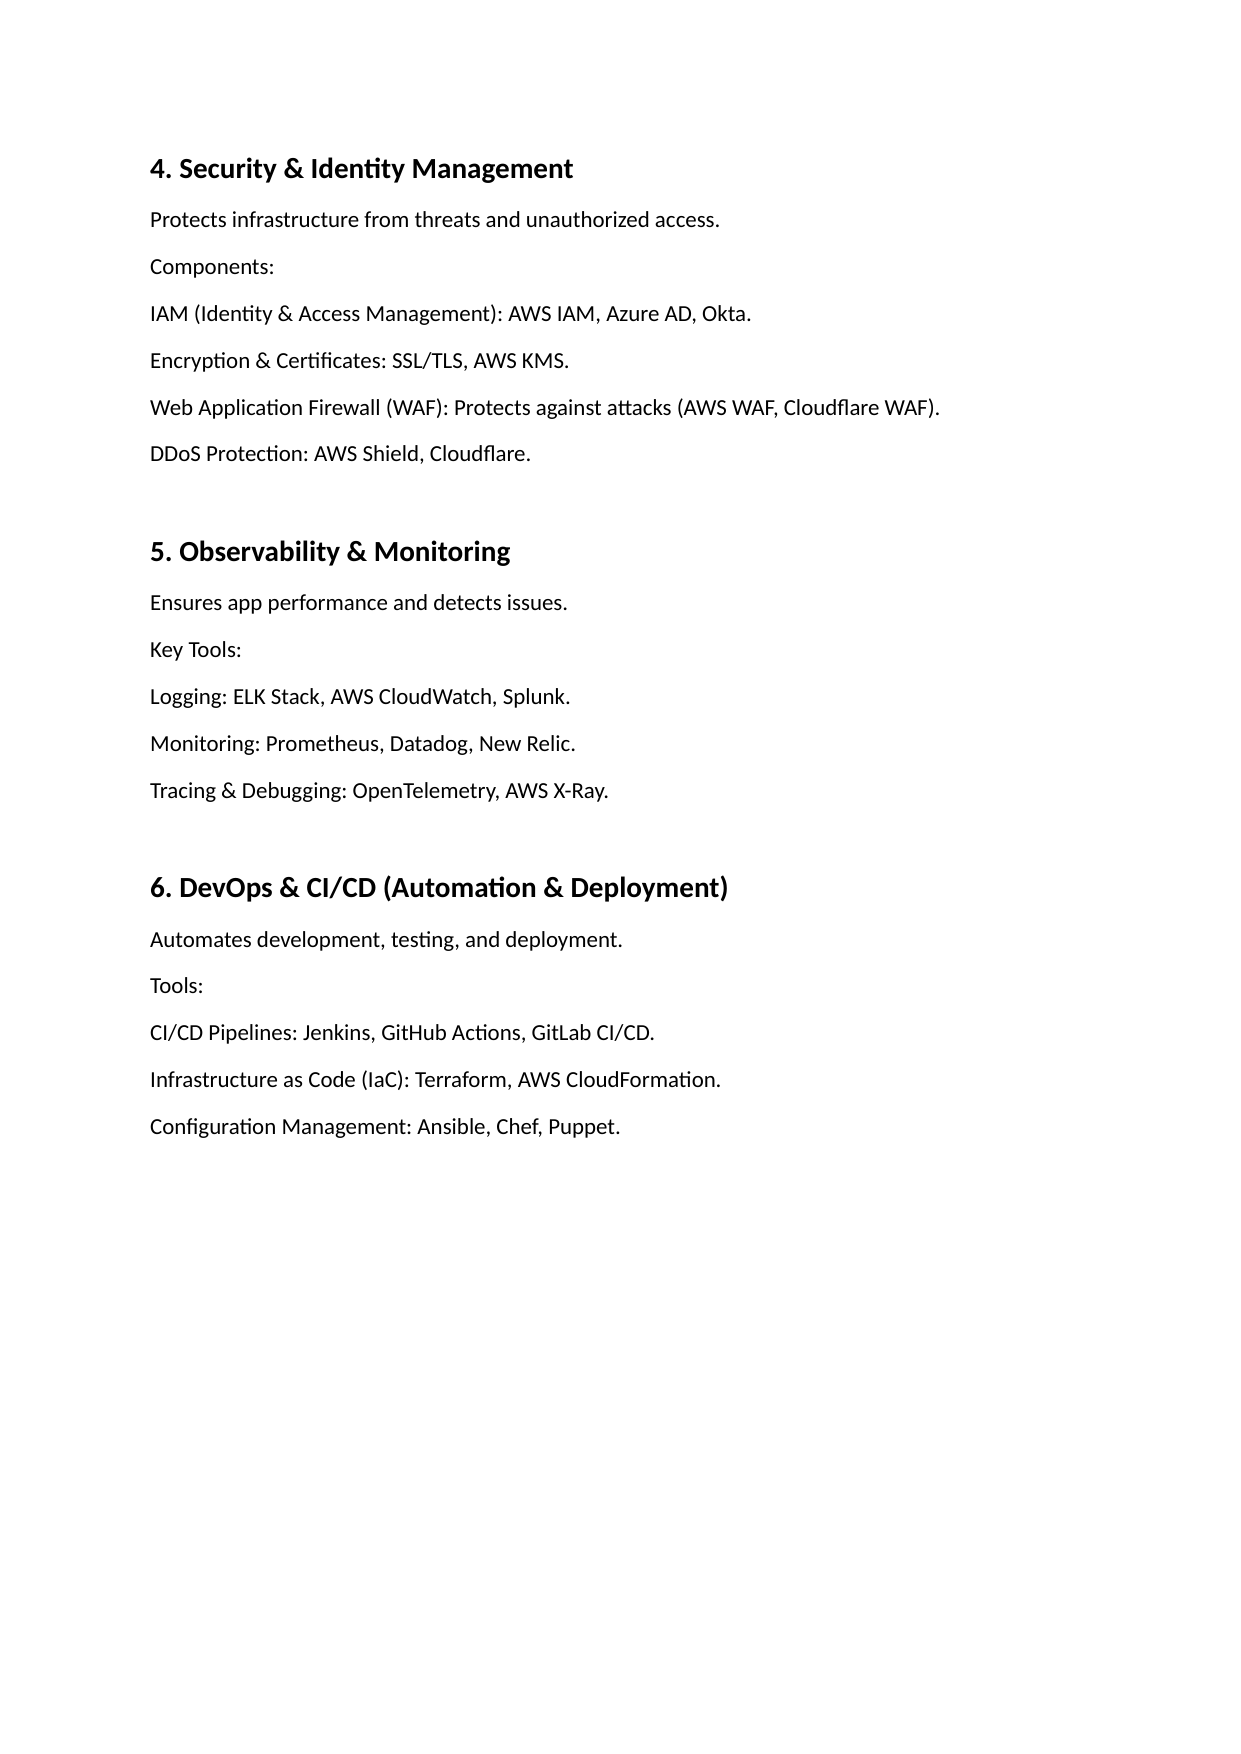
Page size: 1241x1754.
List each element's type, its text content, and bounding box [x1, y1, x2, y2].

text Components: [150, 252, 1090, 280]
text IAM (Identity & Access Management): AWS IAM, Azure AD, Okta. [150, 299, 1090, 327]
text Infrastructure as Code (IaC): Terraform, AWS CloudFormation. [150, 1065, 1090, 1093]
text Monitoring: Prometheus, Datadog, New Relic. [150, 729, 1090, 757]
text CI/CD Pipelines: Jenkins, GitHub Actions, GitLab CI/CD. [150, 1018, 1090, 1046]
text 4. Security & Identity Management [150, 150, 1090, 186]
text Key Tools: [150, 635, 1090, 663]
text Tracing & Debugging: OpenTelemetry, AWS X-Ray. [150, 776, 1090, 804]
text Tools: [150, 972, 1090, 999]
text Logging: ELK Stack, AWS CloudWatch, Splunk. [150, 682, 1090, 710]
text DDoS Protection: AWS Shield, Cloudflare. [150, 439, 1090, 467]
text Encryption & Certificates: SSL/TLS, AWS KMS. [150, 346, 1090, 374]
text 6. DevOps & CI/CD (Automation & Deployment) [150, 869, 1090, 905]
text Protects infrastructure from threats and unauthorized access. [150, 205, 1090, 233]
text Web Application Firewall (WAF): Protects against attacks (AWS WAF, Cloudflare WAF). [150, 393, 1090, 421]
text Automates development, testing, and deployment. [150, 925, 1090, 953]
text Ensures app performance and detects issues. [150, 588, 1090, 616]
text Configuration Management: Ansible, Chef, Puppet. [150, 1112, 1090, 1140]
text 5. Observability & Monitoring [150, 533, 1090, 569]
